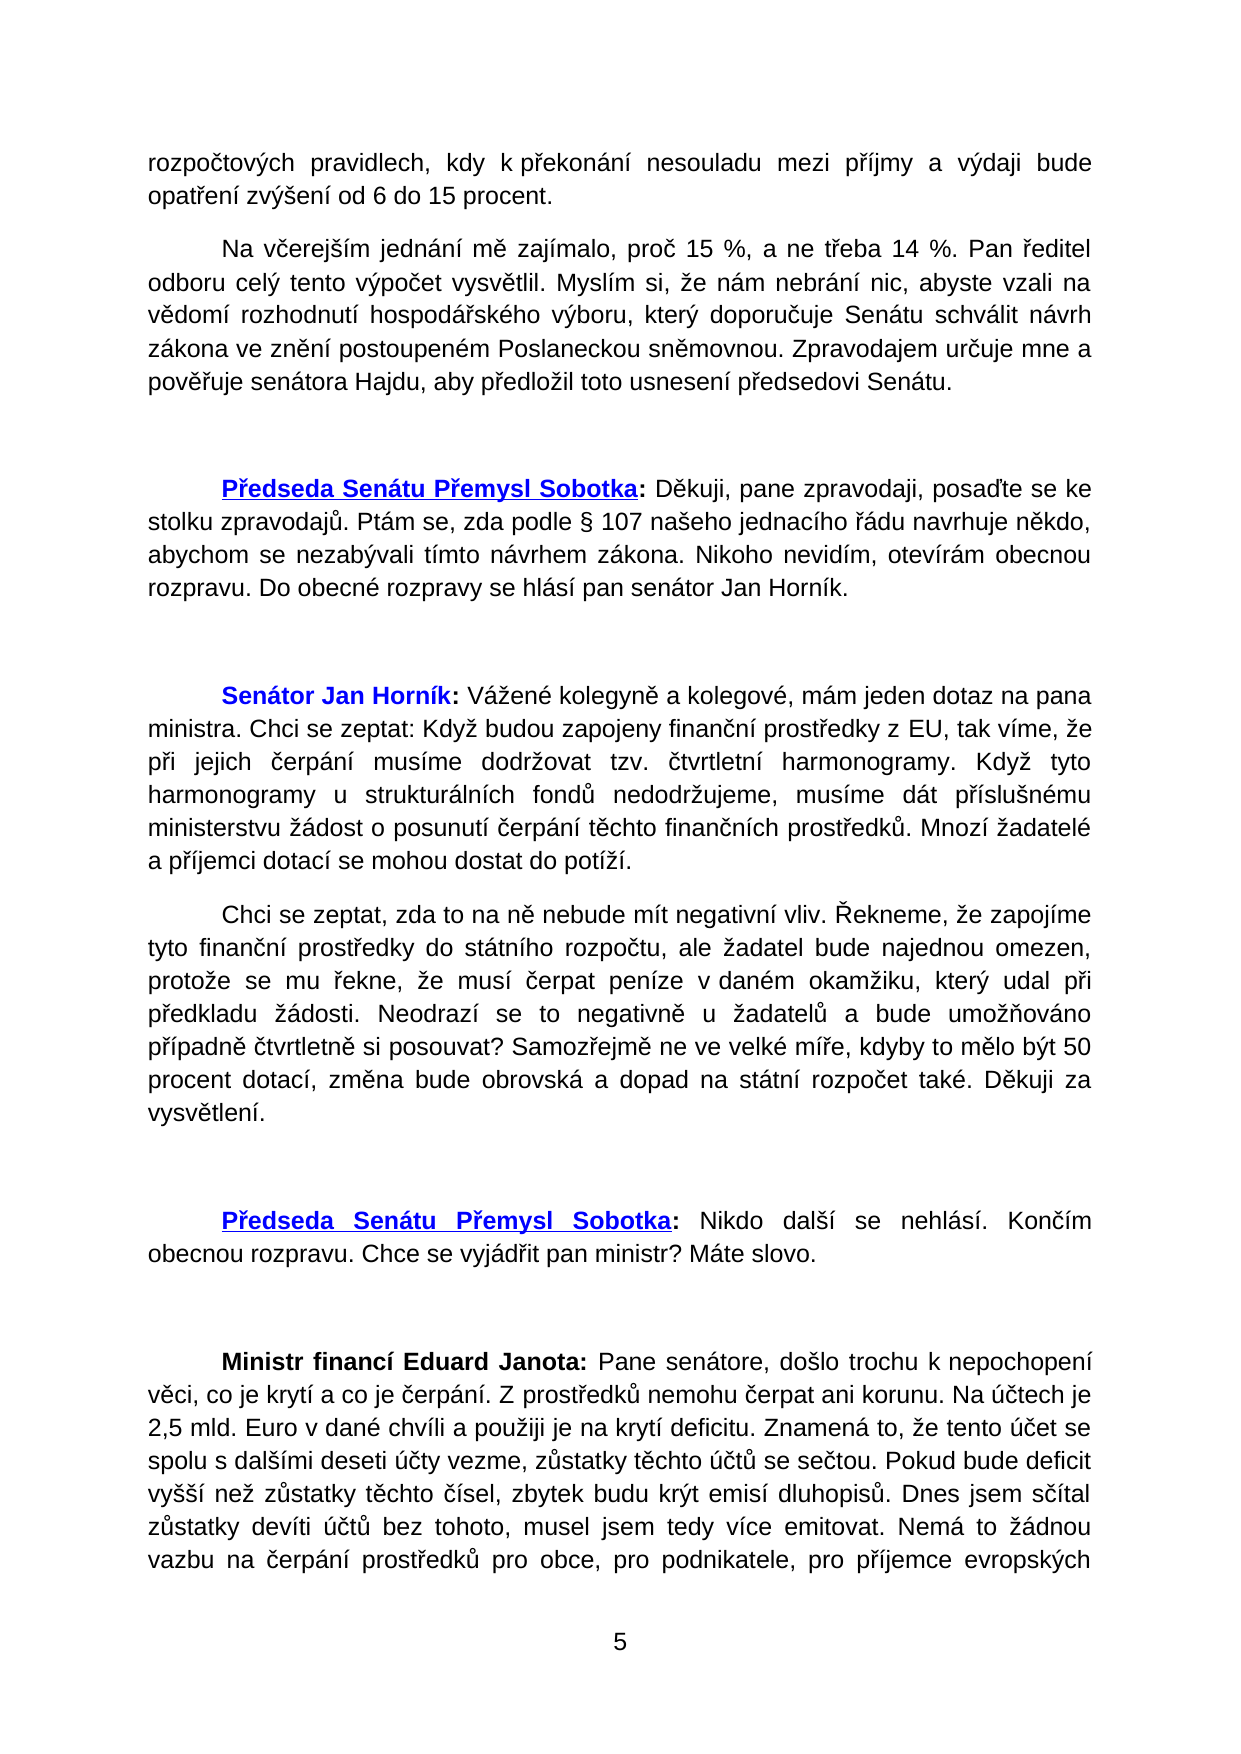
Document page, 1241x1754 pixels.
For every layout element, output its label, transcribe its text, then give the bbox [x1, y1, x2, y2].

text Předseda Senátu Přemysl Sobotka: Děkuji, pane zpravodaji, posaďte se ke stolku zpravodajů. Ptám se, zda podle § 107 našeho jednacího řádu navrhuje někdo, abychom se nezabývali tímto návrhem zákona. Nikoho nevidím, otevírám obecnou rozpravu. Do obecné rozpravy se hlásí pan senátor Jan Horník. [148, 474, 1093, 602]
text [148, 148, 1093, 209]
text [148, 1347, 1093, 1573]
text Na včerejším jednání mě zajímalo, proč 15 %, a ne třeba 14 %. Pan ředitel odboru celý tento výpočet vysvětlil. Myslím si, že nám nebrání nic, abyste vzali na vědomí rozhodnutí hospodářského výboru, který doporučuje Senátu schválit návrh zákona ve znění postoupeném Poslaneckou sněmovnou. Zpravodajem určuje mne a pověřuje senátora Hajdu, aby předložil toto usnesení předsedovi Senátu. [148, 234, 1093, 395]
text Chci se zeptat, zda to na ně nebude mít negativní vliv. Řekneme, že zapojíme tyto finanční prostředky do státního rozpočtu, ale žadatel bude najednou omezen, protože se mu řekne, že musí čerpat peníze v daném okamžiku, který udal při předkladu žádosti. Neodrazí se to negativně u žadatelů a bude umožňováno případně čtvrtletně si posouvat? Samozřejmě ne ve velké míře, kdyby to mělo být 50 procent dotací, změna bude obrovská a dopad na státní rozpočet také. Děkuji za vysvětlení. [148, 900, 1093, 1127]
text Předseda Senátu Přemysl Sobotka: Nikdo další se nehlásí. Končím obecnou rozpravu. Chce se vyjádřit pan ministr? Máte slovo. [148, 1206, 1093, 1268]
text Senátor Jan Horník: Vážené kolegyně a kolegové, mám jeden dotaz na pana ministra. Chci se zeptat: Když budou zapojeny finanční prostředky z EU, tak víme, že při jejich čerpání musíme dodržovat tzv. čtvrtletní harmonogramy. Když tyto harmonogramy u strukturálních fondů nedodržujeme, musíme dát příslušnému ministerstvu žádost o posunutí čerpání těchto finančních prostředků. Mnozí žadatelé a příjemci dotací se mohou dostat do potíží. [148, 681, 1093, 875]
